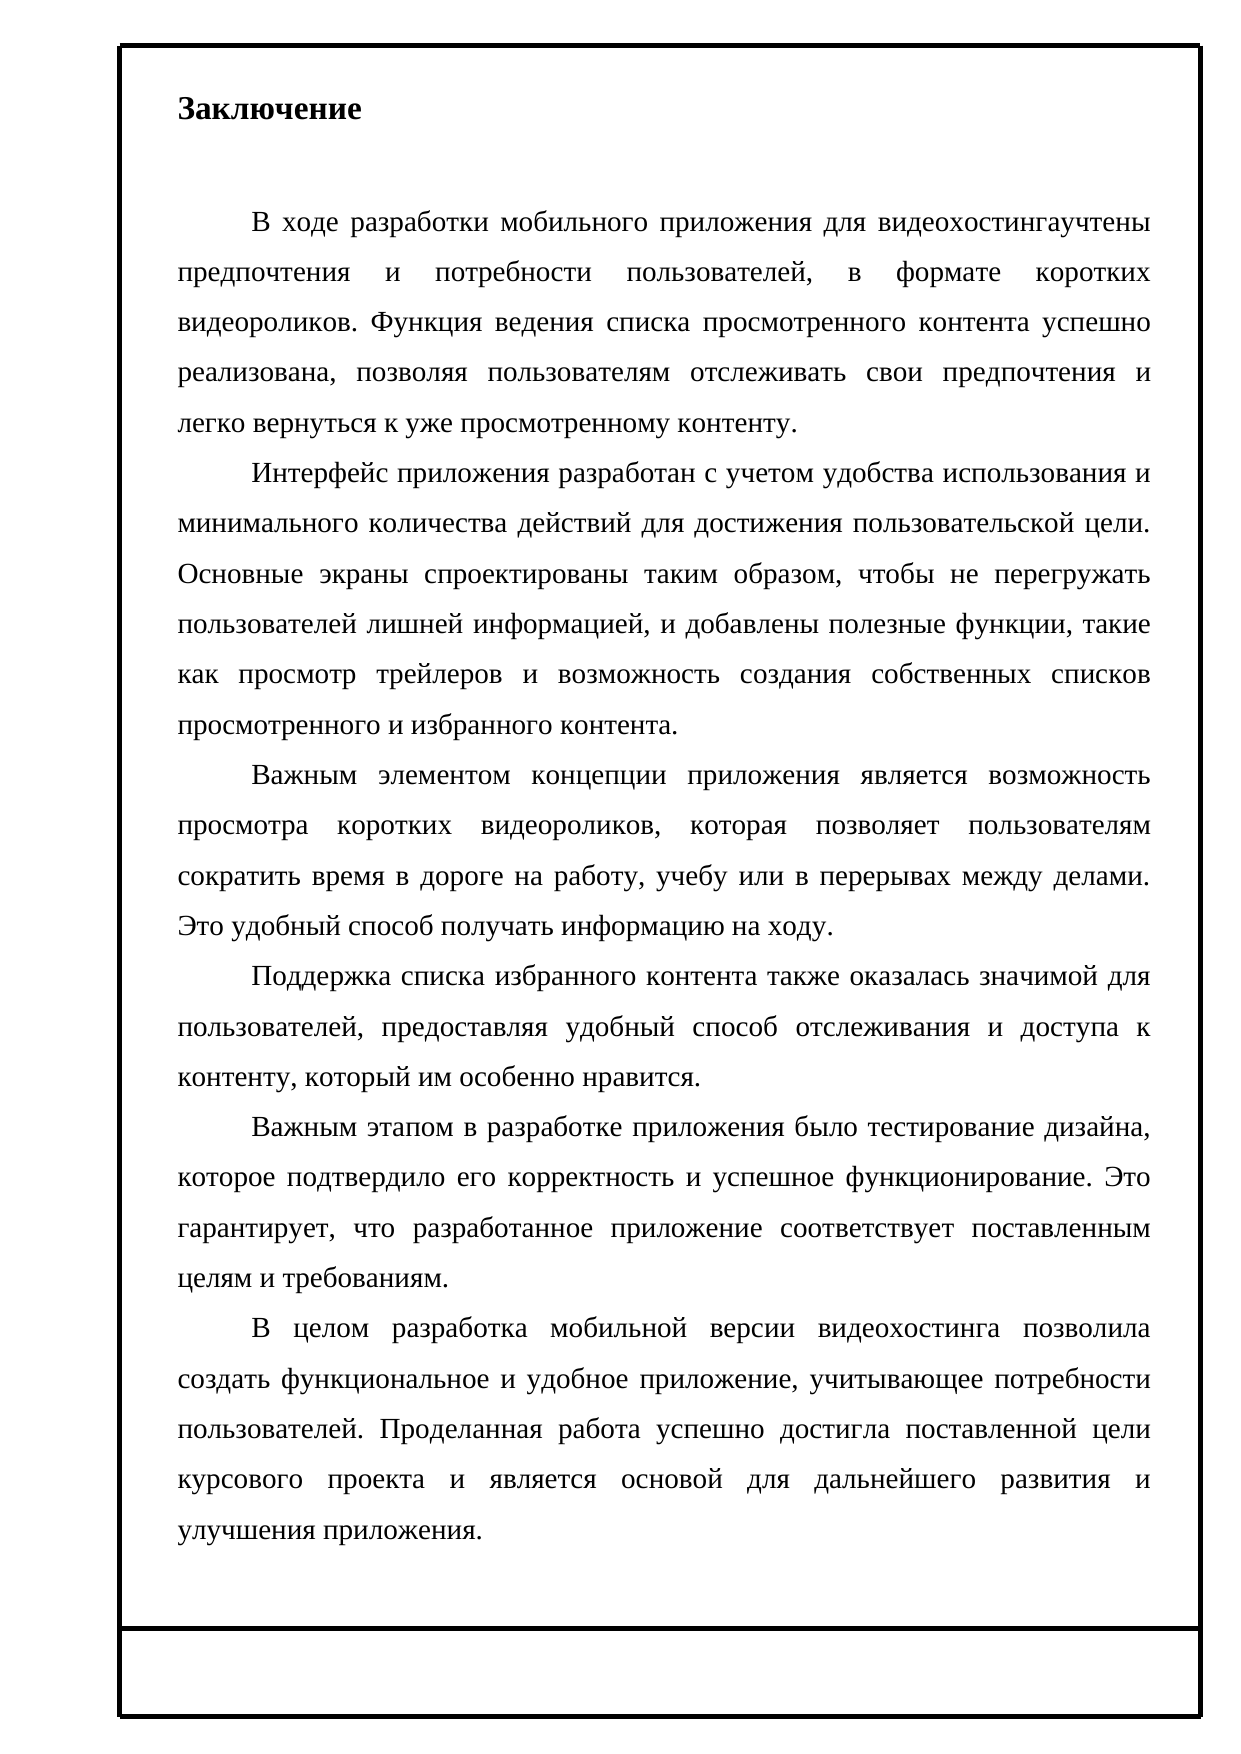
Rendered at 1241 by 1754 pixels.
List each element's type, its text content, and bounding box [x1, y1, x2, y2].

text Интерфейс приложения разработан с учетом удобства использования и минимального количества действий для достижения пользовательской цели. Основные экраны спроектированы таким образом, чтобы не перегружать пользователей лишней информацией, и добавлены полезные функции, такие как просмотр трейлеров и возможность создания собственных списков просмотренного и избранного контента. [177, 455, 1152, 740]
text В целом разработка мобильной версии видеохостинга позволила создать функциональное и удобное приложение, учитывающее потребности пользователей. Проделанная работа успешно достигла поставленной цели курсового проекта и является основой для дальнейшего развития и улучшения приложения. [177, 1311, 1152, 1545]
text Важным этапом в разработке приложения было тестирование дизайна, которое подтвердило его корректность и успешное функционирование. Это гарантирует, что разработанное приложение соответствует поставленным целям и требованиям. [177, 1109, 1152, 1294]
text В ходе разработки мобильного приложения для видеохостингаучтены предпочтения и потребности пользователей, в формате коротких видеороликов. Функция ведения списка просмотренного контента успешно реализована, позволяя пользователям отслеживать свои предпочтения и легко вернуться к уже просмотренному контенту. [177, 204, 1152, 438]
text Важным элементом концепции приложения является возможность просмотра коротких видеороликов, которая позволяет пользователям сократить время в дороге на работу, учебу или в перерывах между делами. Это удобный способ получать информацию на ходу. [177, 757, 1152, 942]
text Поддержка списка избранного контента также оказалась значимой для пользователей, предоставляя удобный способ отслеживания и доступа к контенту, который им особенно нравится. [177, 958, 1152, 1092]
text Заключение [177, 89, 1152, 127]
